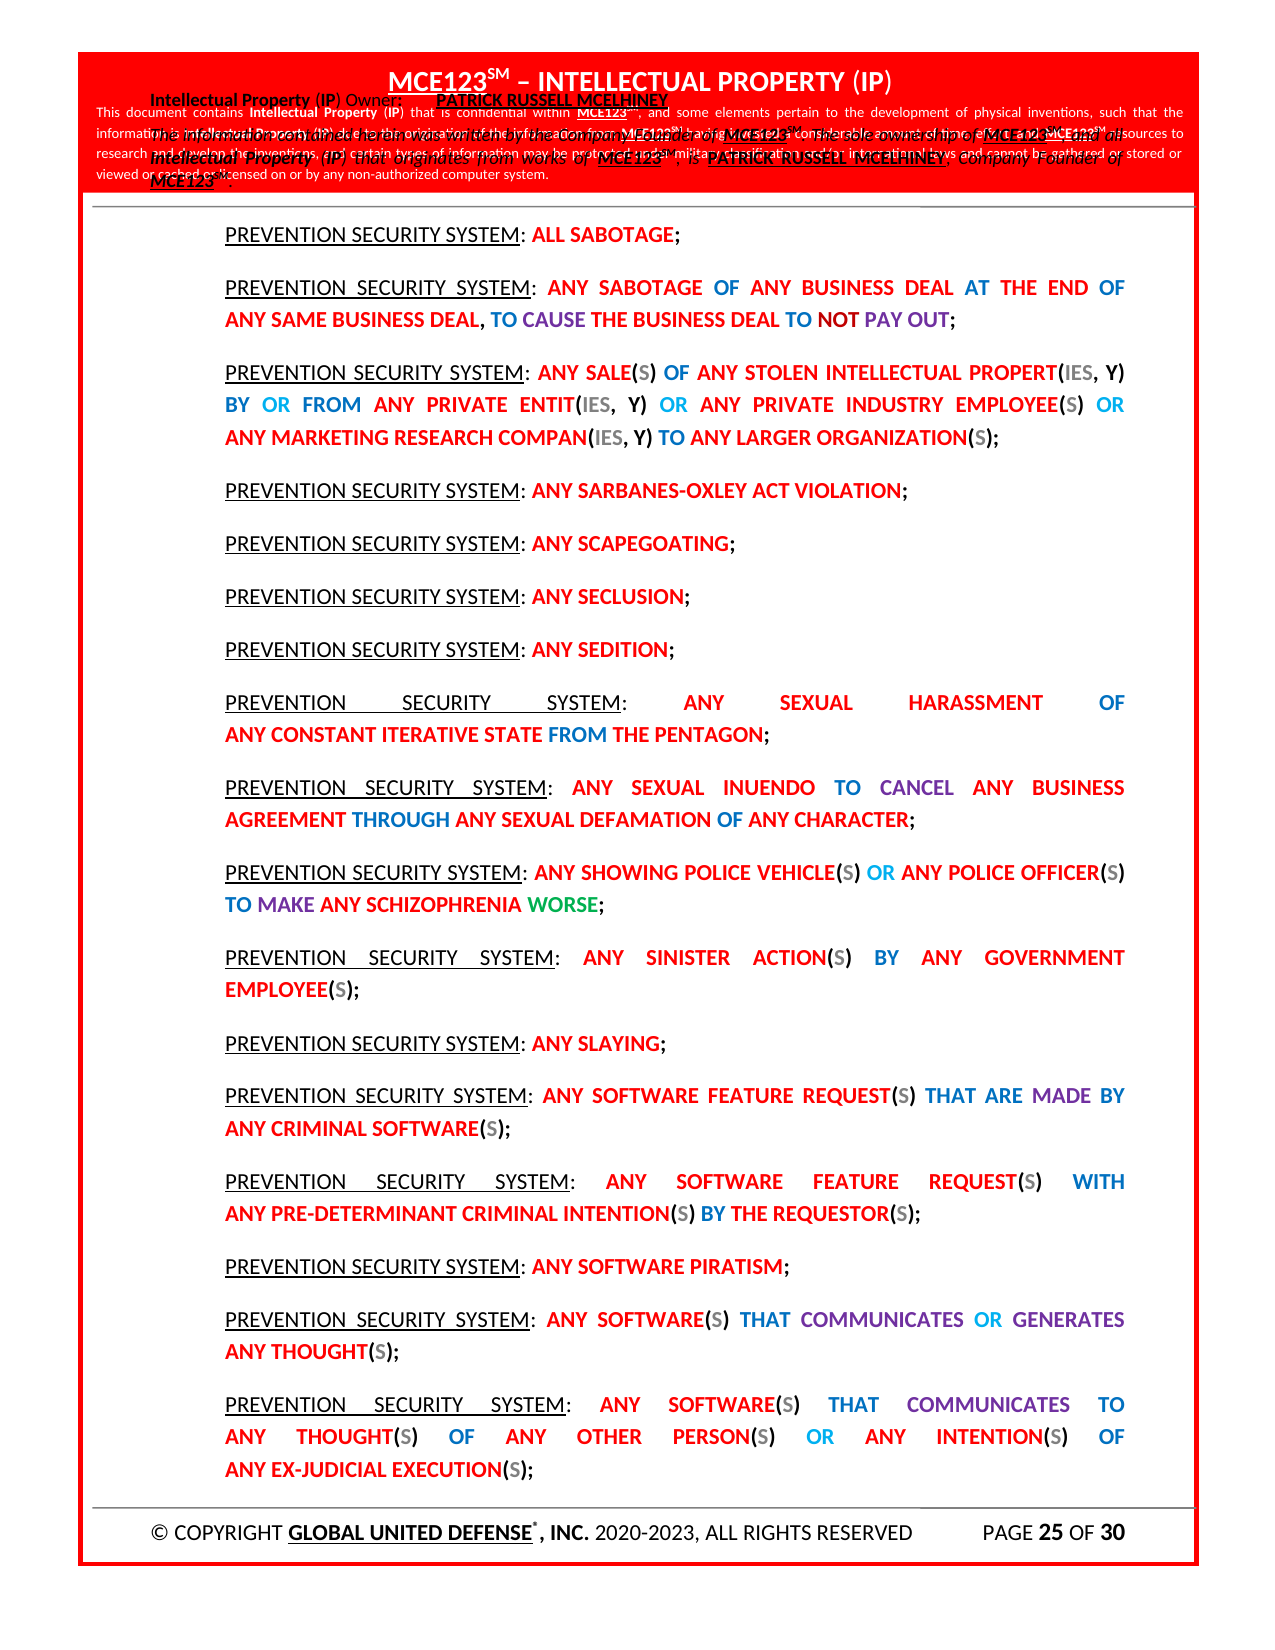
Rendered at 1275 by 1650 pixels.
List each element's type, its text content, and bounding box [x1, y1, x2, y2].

text PREVENTION SECURITY SYSTEM: ANY SOFTWARE PIRATISM; [225, 1252, 1125, 1280]
text PREVENTION SECURITY SYSTEM: ALL SABOTAGE; [225, 220, 1125, 248]
text PREVENTION SECURITY SYSTEM: ANY SARBANES-OXLEY ACT VIOLATION; [225, 476, 1125, 504]
text PREVENTION SECURITY SYSTEM: ANY SHOWING POLICE VEHICLE(S) OR ANY POLICE OFFICER(S) TO MAKE ANY SCHIZOPHRENIA WORSE; [225, 858, 1125, 918]
text PREVENTION SECURITY SYSTEM: ANY SLAYING; [225, 1029, 1125, 1057]
text PREVENTION SECURITY SYSTEM: ANY SEDITION; [225, 635, 1125, 663]
text PREVENTION SECURITY SYSTEM: ANY SOFTWARE FEATURE REQUEST(S) WITH ANY PRE-DETERMINANT CRIMINAL INTENTION(S) BY THE REQUESTOR(S); [225, 1167, 1125, 1227]
text PREVENTION SECURITY SYSTEM: ANY SOFTWARE FEATURE REQUEST(S) THAT ARE MADE BY ANY CRIMINAL SOFTWARE(S); [225, 1082, 1125, 1142]
text PREVENTION SECURITY SYSTEM: ANY SOFTWARE(S) THAT COMMUNICATES OR GENERATES ANY THOUGHT(S); [225, 1305, 1125, 1365]
text PREVENTION SECURITY SYSTEM: ANY SEXUAL HARASSMENT OF ANY CONSTANT ITERATIVE STATE FROM THE PENTAGON; [225, 688, 1125, 748]
text PREVENTION SECURITY SYSTEM: ANY SABOTAGE OF ANY BUSINESS DEAL AT THE END OF ANY SAME BUSINESS DEAL, TO CAUSE THE BUSINESS DEAL TO NOT PAY OUT; [225, 273, 1125, 333]
text PREVENTION SECURITY SYSTEM: ANY SECLUSION; [225, 582, 1125, 610]
text PREVENTION SECURITY SYSTEM: ANY SCAPEGOATING; [225, 529, 1125, 557]
text PREVENTION SECURITY SYSTEM: ANY SALE(S) OF ANY STOLEN INTELLECTUAL PROPERT(IES, Y) BY OR FROM ANY PRIVATE ENTIT(IES, Y) OR ANY PRIVATE INDUSTRY EMPLOYEE(S) OR ANY MARKETING RESEARCH COMPAN(IES, Y) TO ANY LARGER ORGANIZATION(S); [225, 358, 1125, 451]
text PREVENTION SECURITY SYSTEM: ANY SINISTER ACTION(S) BY ANY GOVERNMENT EMPLOYEE(S); [225, 943, 1125, 1004]
text PREVENTION SECURITY SYSTEM: ANY SOFTWARE(S) THAT COMMUNICATES TO ANY THOUGHT(S) OF ANY OTHER PERSON(S) OR ANY INTENTION(S) OF ANY EX-JUDICIAL EXECUTION(S); [225, 1390, 1125, 1483]
text PREVENTION SECURITY SYSTEM: ANY SEXUAL INUENDO TO CANCEL ANY BUSINESS AGREEMENT THROUGH ANY SEXUAL DEFAMATION OF ANY CHARACTER; [225, 773, 1125, 833]
